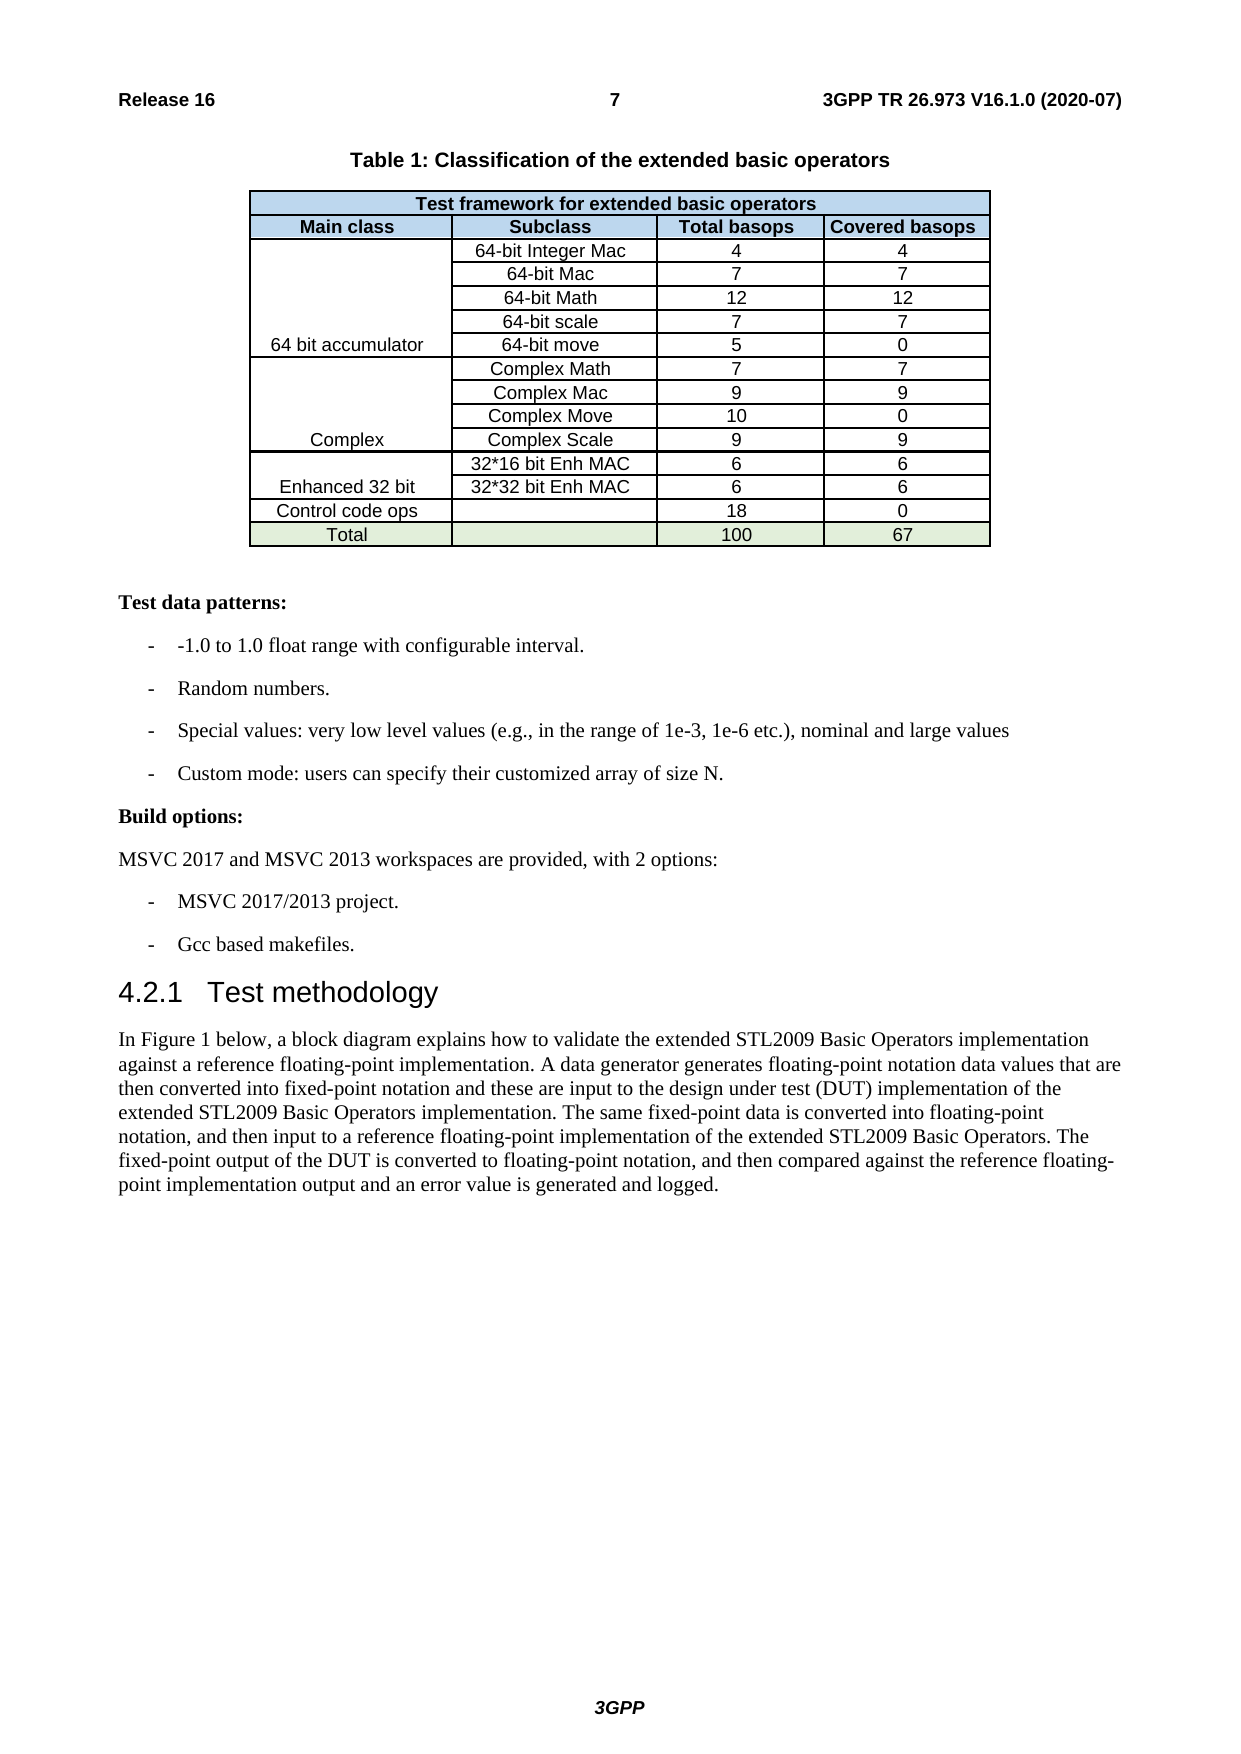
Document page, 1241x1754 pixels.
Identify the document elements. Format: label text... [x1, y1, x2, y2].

table_cell 5 [658, 334, 823, 356]
table_cell 7 [825, 311, 989, 332]
table_cell 9 [825, 429, 989, 450]
table_cell 6 [825, 453, 989, 474]
table_cell 9 [658, 429, 823, 450]
text Test data patterns: [118, 590, 1122, 614]
table_cell Complex Scale [453, 429, 656, 450]
table_cell 18 [658, 500, 823, 521]
table_cell [453, 500, 656, 521]
table_cell Main class [251, 216, 451, 237]
text - -1.0 to 1.0 float range with configurable interval. [148, 633, 1122, 657]
subtitle 4.2.1 Test methodology [118, 975, 1122, 1009]
text - Custom mode: users can specify their customized array of size N. [148, 761, 1122, 785]
table_cell 64-bit Mac [453, 263, 656, 285]
text Build options: [118, 804, 1122, 828]
table_cell Complex [251, 358, 451, 450]
table_cell Complex Mac [453, 381, 656, 403]
text - Gcc based makefiles. [148, 932, 1122, 956]
table_cell 7 [658, 263, 823, 285]
table_cell Covered basops [825, 216, 989, 237]
text Table 1: Classification of the extended basic operators [118, 147, 1122, 171]
table_cell 4 [825, 240, 989, 261]
table_cell 12 [658, 287, 823, 308]
table_cell 10 [658, 405, 823, 427]
table_cell 6 [825, 476, 989, 498]
table_cell 32*32 bit Enh MAC [453, 476, 656, 498]
table_cell 7 [825, 358, 989, 379]
text In Figure 1 below, a block diagram explains how to validate the extended STL2009 Basic Operators implementation against a reference floating-point implementation. A data generator generates floating-point notation data values that are then converted into fixed-point notation and these are input to the design under test (DUT) implementation of the extended STL2009 Basic Operators implementation. The same fixed-point data is converted into floating-point notation, and then input to a reference floating-point implementation of the extended STL2009 Basic Operators. The fixed-point output of the DUT is converted to floating-point notation, and then compared against the reference floating-point implementation output and an error value is generated and logged. [118, 1027, 1122, 1196]
table_cell 64-bit move [453, 334, 656, 356]
table_cell Complex Math [453, 358, 656, 379]
text - Special values: very low level values (e.g., in the range of 1e-3, 1e-6 etc.), nominal and large values [148, 718, 1122, 742]
table_cell 64-bit scale [453, 311, 656, 332]
table_cell 7 [825, 263, 989, 285]
table_cell 9 [658, 381, 823, 403]
table_cell Subclass [453, 216, 656, 237]
table_cell Control code ops [251, 500, 451, 521]
table_cell 4 [658, 240, 823, 261]
table_cell 6 [658, 476, 823, 498]
table_cell 12 [825, 287, 989, 308]
table_cell 64-bit Integer Mac [453, 240, 656, 261]
table_cell 7 [658, 358, 823, 379]
table_cell Complex Move [453, 405, 656, 427]
table_cell 64 bit accumulator [251, 240, 451, 356]
table_cell 0 [825, 334, 989, 356]
table_cell [453, 523, 656, 545]
text MSVC 2017 and MSVC 2013 workspaces are provided, with 2 options: [118, 847, 1122, 871]
text - MSVC 2017/2013 project. [148, 889, 1122, 913]
table_cell 0 [825, 500, 989, 521]
table_cell 9 [825, 381, 989, 403]
table_header Test framework for extended basic operators [251, 192, 989, 214]
table_cell Total basops [658, 216, 823, 237]
text - Random numbers. [148, 675, 1122, 699]
table_cell 67 [825, 523, 989, 545]
table_cell 0 [825, 405, 989, 427]
table_cell Total [251, 523, 451, 545]
table_cell 64-bit Math [453, 287, 656, 308]
table_cell 100 [658, 523, 823, 545]
table_cell 32*16 bit Enh MAC [453, 453, 656, 474]
table_cell 7 [658, 311, 823, 332]
table_cell 6 [658, 453, 823, 474]
table_cell Enhanced 32 bit [251, 453, 451, 498]
